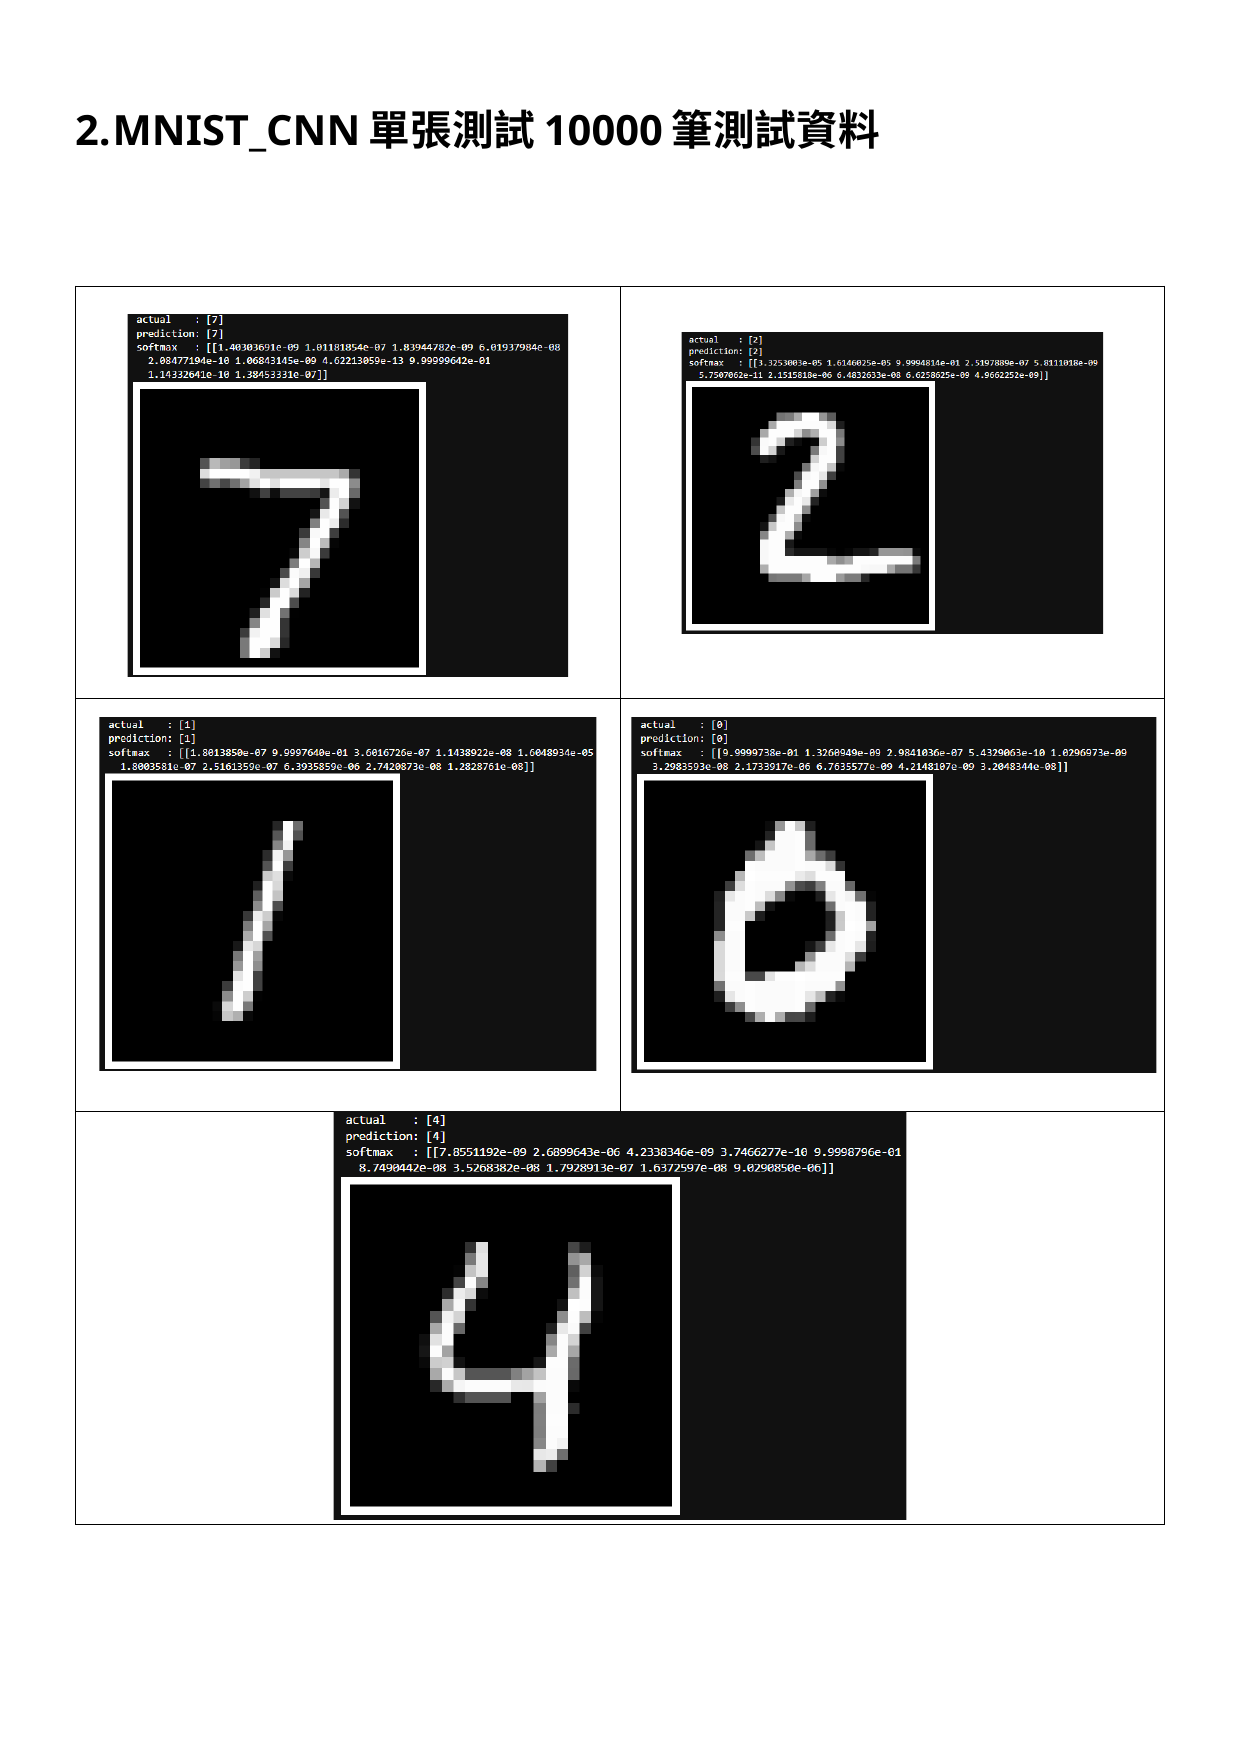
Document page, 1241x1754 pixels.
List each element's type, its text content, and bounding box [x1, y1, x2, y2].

picture [631, 717, 1157, 1073]
table_cell [621, 699, 1164, 1111]
subtitle MNIST_CNN單張測試10000筆測試資料 [75, 89, 1165, 164]
picture [333, 1111, 907, 1520]
picture [99, 717, 597, 1071]
picture [127, 314, 569, 677]
picture [681, 332, 1104, 634]
table_cell [76, 699, 620, 1111]
table_cell [76, 1112, 1164, 1524]
table_header [621, 287, 1164, 698]
table_header [76, 287, 620, 698]
